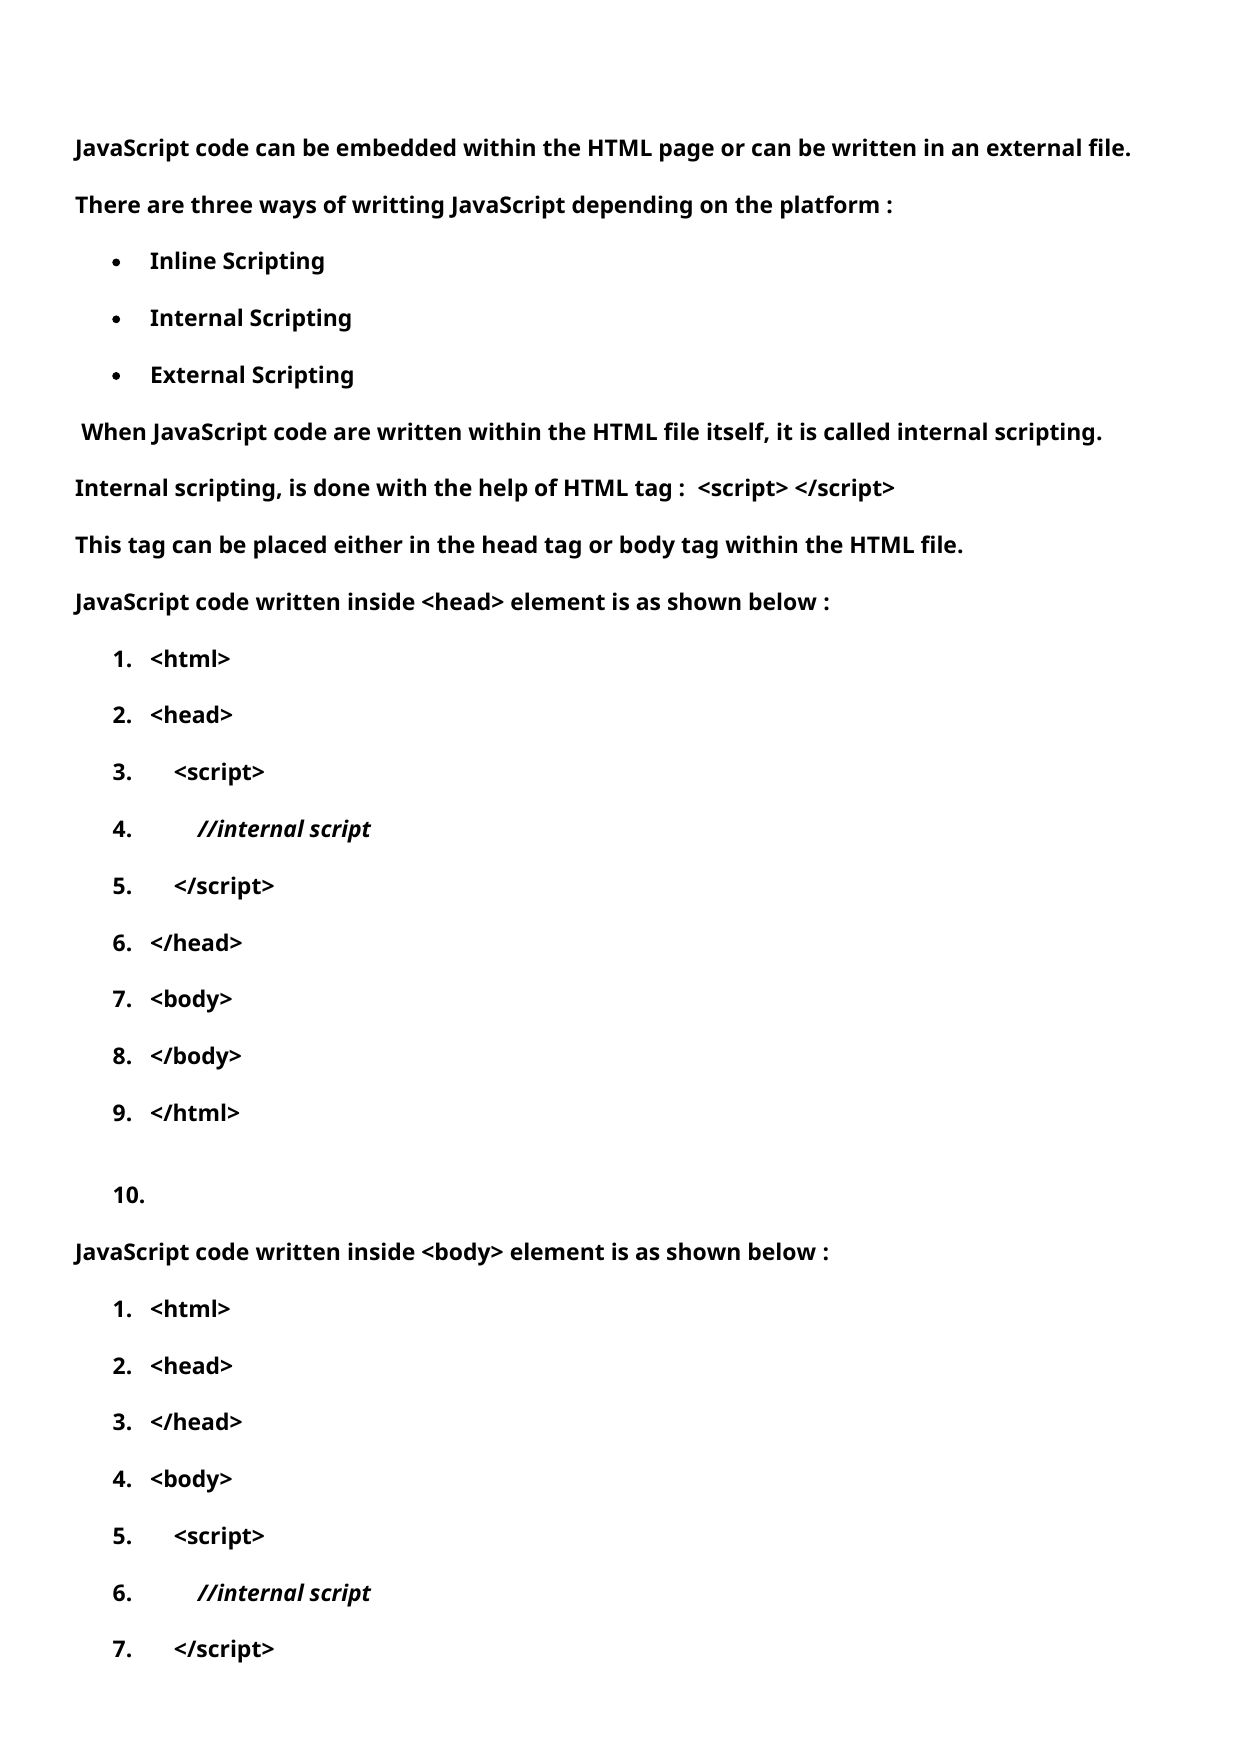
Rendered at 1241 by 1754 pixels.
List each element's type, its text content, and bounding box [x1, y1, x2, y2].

list </head> [112, 1406, 1165, 1438]
list <head> [112, 699, 1165, 731]
text When JavaScript code are written within the HTML file itself, it is called internal scripting. [75, 416, 1165, 447]
list </head> [112, 927, 1165, 958]
list //internal script [112, 1577, 1165, 1608]
list </script> [112, 1633, 1165, 1665]
list </script> [112, 870, 1165, 901]
list </html> [112, 1097, 1165, 1128]
text JavaScript code written inside <head> element is as shown below : [75, 586, 1165, 617]
list <body> [112, 1463, 1165, 1494]
list </body> [112, 1040, 1165, 1071]
text There are three ways of writting JavaScript depending on the platform : [75, 188, 1165, 220]
list <script> [112, 756, 1165, 787]
list <html> [112, 1293, 1165, 1324]
text This tag can be placed either in the head tag or body tag within the HTML file. [75, 529, 1165, 560]
list <script> [112, 1520, 1165, 1551]
list <html> [112, 643, 1165, 674]
list <head> [112, 1349, 1165, 1381]
list Inline Scripting [112, 245, 1165, 277]
list <body> [112, 983, 1165, 1014]
text JavaScript code written inside <body> element is as shown below : [75, 1236, 1165, 1267]
list Internal Scripting [112, 302, 1165, 333]
text JavaScript code can be embedded within the HTML page or can be written in an external file. [75, 132, 1165, 163]
text Internal scripting, is done with the help of HTML tag : <script> </script> [75, 472, 1165, 504]
list //internal script [112, 813, 1165, 844]
list External Scripting [112, 359, 1165, 390]
